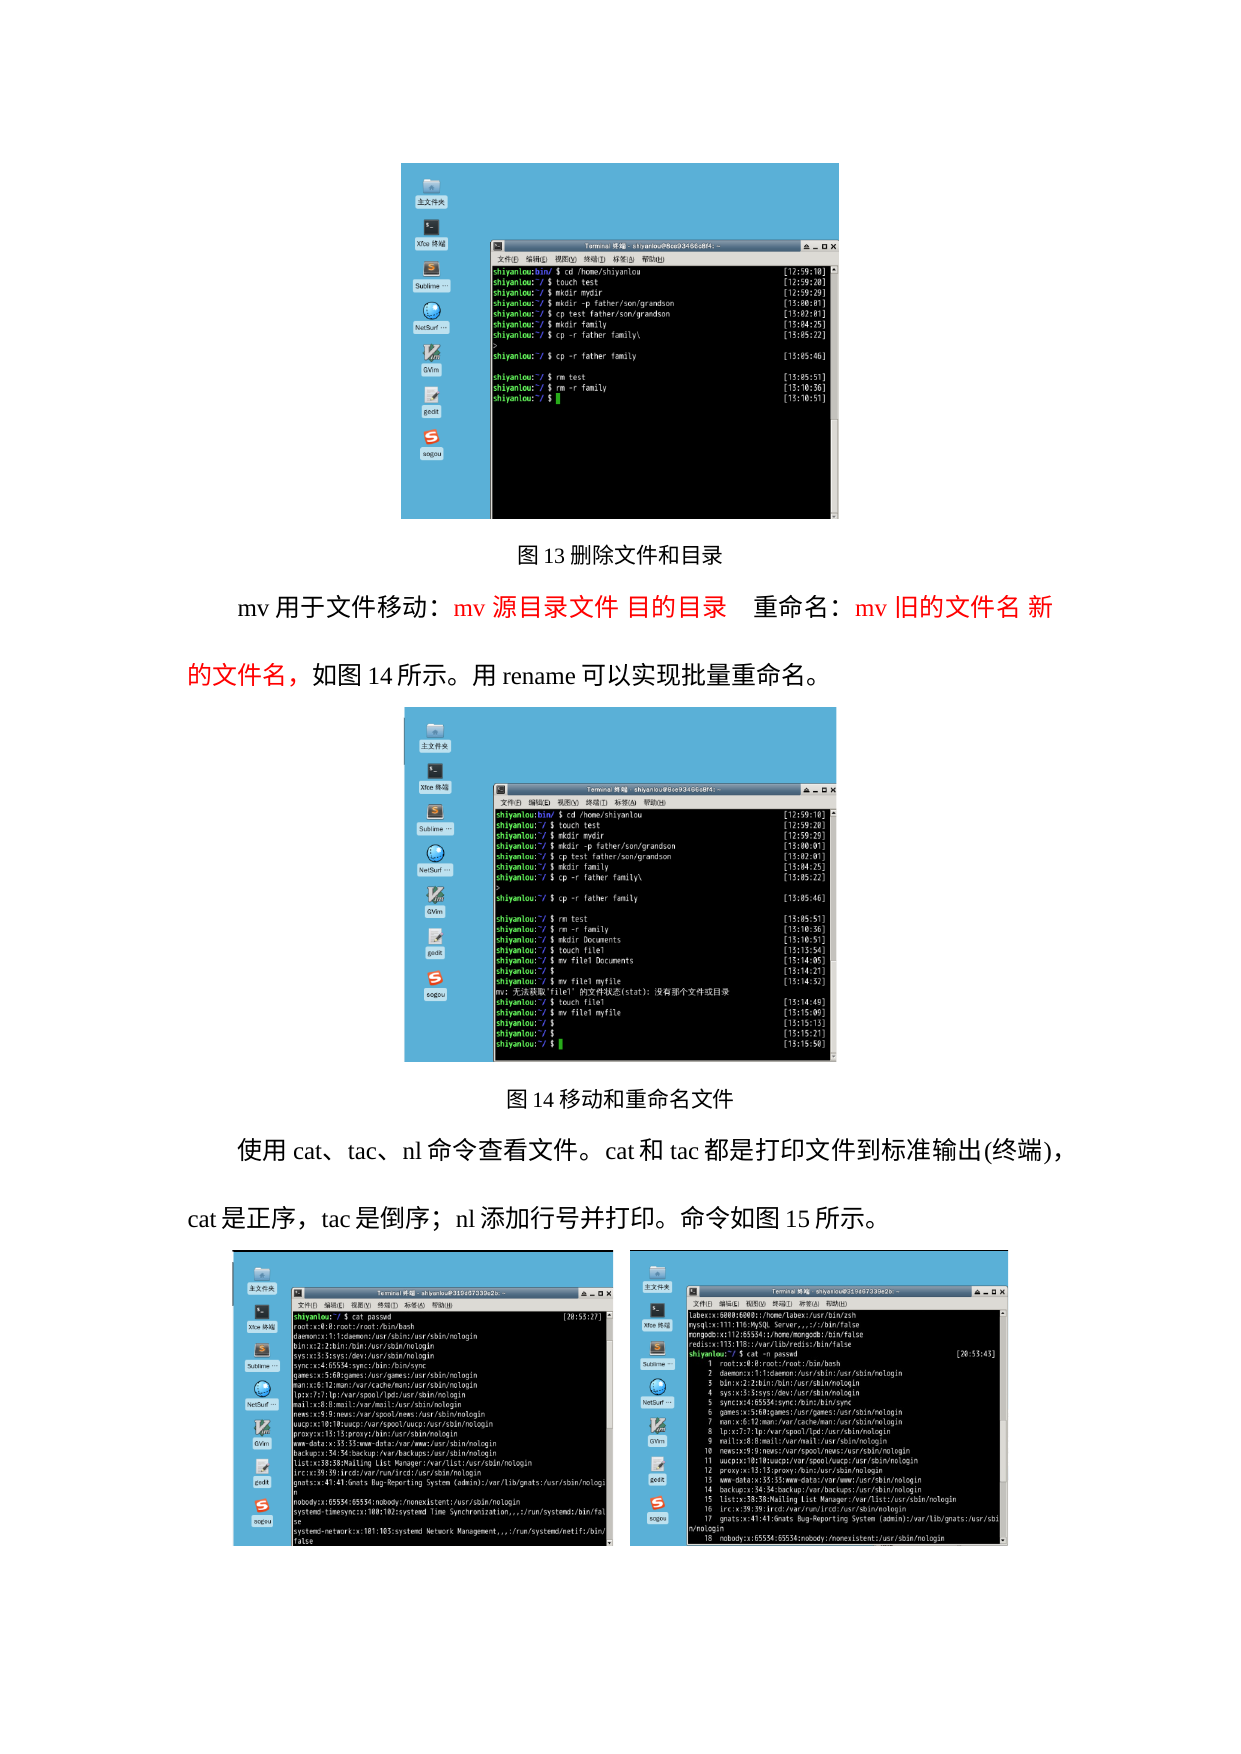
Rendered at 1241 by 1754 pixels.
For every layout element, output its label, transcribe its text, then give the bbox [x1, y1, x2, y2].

text mv用于文件移动：mv 源目录文件 目的目录 重命名：mv 旧的文件名 新的文件名，如图14所示。用rename可以实现批量重命名。 [187, 571, 1053, 707]
text 使用cat、tac、nl命令查看文件。cat和tac都是打印文件到标准输出(终端)，cat是正序，tac是倒序；nl添加行号并打印。命令如图15所示。 [187, 1115, 1053, 1251]
picture [403, 707, 837, 1062]
text 图13 删除文件和目录 [187, 537, 1053, 571]
picture [401, 163, 839, 519]
picture [232, 1250, 614, 1546]
picture [630, 1250, 1009, 1546]
text 图14 移动和重命名文件 [187, 1081, 1053, 1115]
